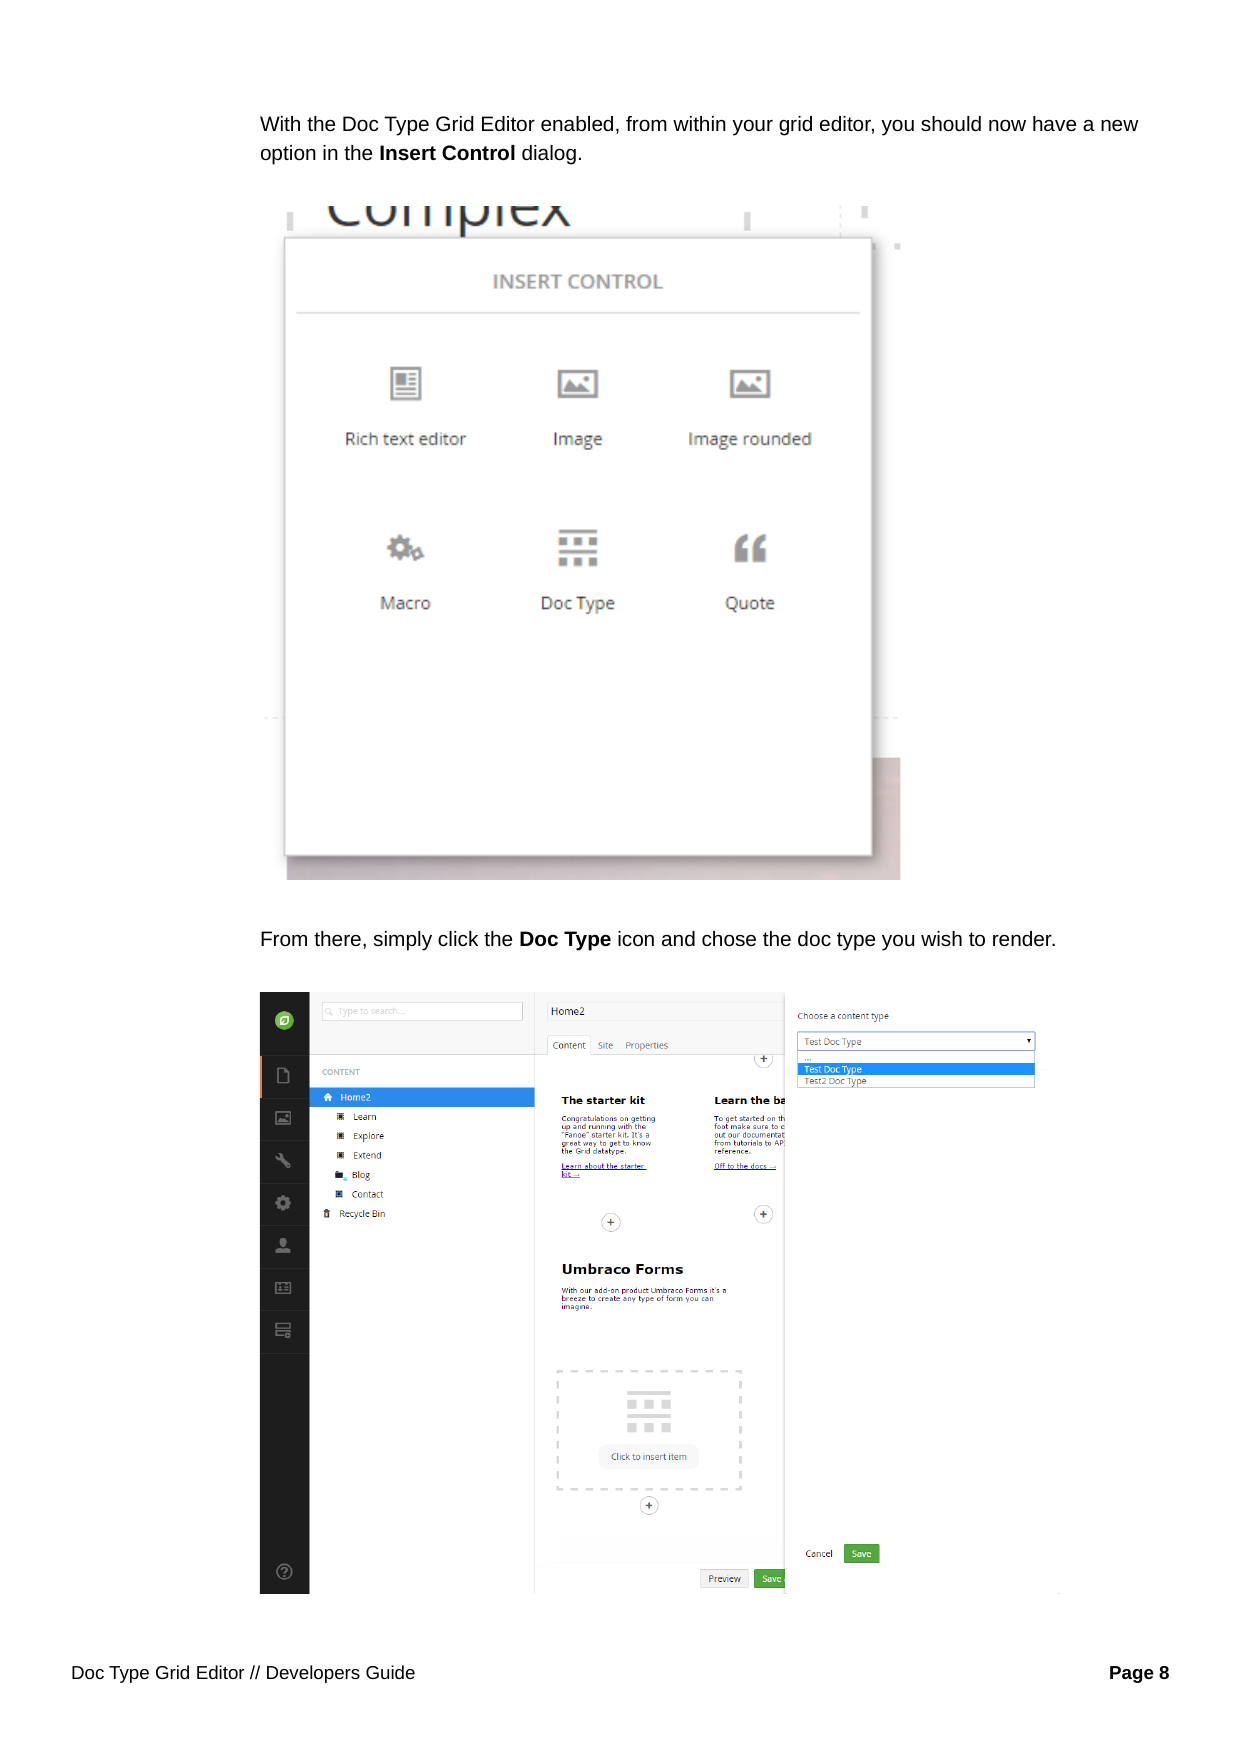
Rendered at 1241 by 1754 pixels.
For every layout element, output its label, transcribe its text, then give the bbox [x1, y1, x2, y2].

picture [259, 206, 901, 880]
picture [259, 992, 1060, 1594]
text With the Doc Type Grid Editor enabled, from within your grid editor, you should now have a new option in the Insert Control dialog. [260, 106, 1169, 164]
text From there, simply click the Doc Type icon and chose the doc type you wish to render. [260, 921, 1169, 951]
